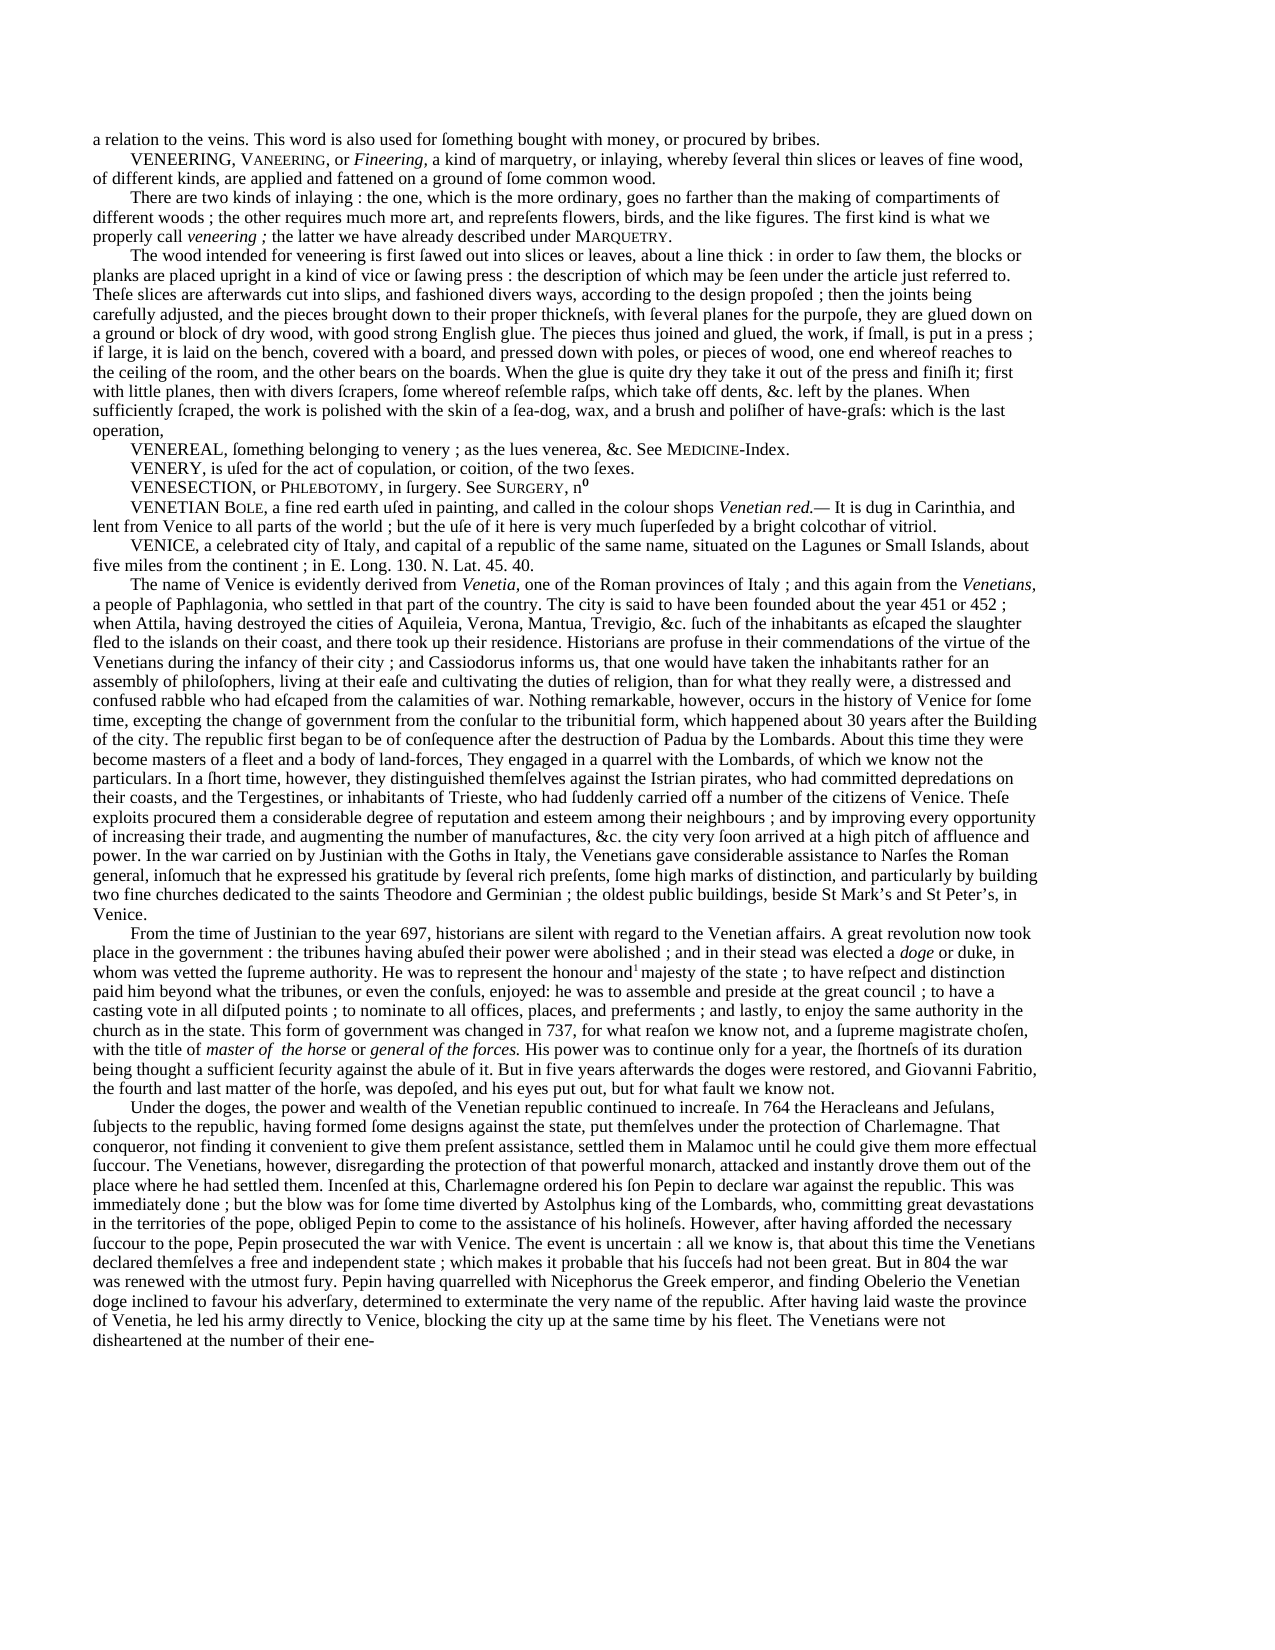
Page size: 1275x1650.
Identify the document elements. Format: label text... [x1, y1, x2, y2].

text From the time of Justinian to the year 697, historians are silent with regard to the Venetian affairs. A great revolution now took place in the government : the tribunes having abuſed their power were abolished ; and in their stead was elected a doge or duke, in whom was vetted the ſupreme authority. He was to represent the honour and1 majesty of the state ; to have reſpect and distinction paid him beyond what the tribunes, or even the conſuls, enjoyed: he was to assemble and preside at the great council ; to have a casting vote in all diſputed points ; to nominate to all offices, places, and preferments ; and lastly, to enjoy the same authority in the church as in the state. This form of government was changed in 737, for what reaſon we know not, and a ſupreme magistrate choſen, with the title of master of the horse or general of the forces. His power was to continue only for a year, the ſhortneſs of its duration being thought a sufficient ſecurity against the abule of it. But in five years afterwards the doges were restored, and Giovanni Fabritio, the fourth and last matter of the horſe, was depoſed, and his eyes put out, but for what fault we know not. [93, 924, 1039, 1098]
text VENEERING, Vaneering, or Fineering, a kind of marquetry, or inlaying, whereby ſeveral thin slices or leaves of fine wood, of different kinds, are applied and fattened on a ground of ſome common wood. [93, 150, 1039, 188]
text VENEREAL, ſomething belonging to venery ; as the lues venerea, &c. See Medicine-Index. [93, 440, 1039, 459]
text There are two kinds of inlaying : the one, which is the more ordinary, goes no farther than the making of compartiments of different woods ; the other requires much more art, and repreſents flowers, birds, and the like figures. The first kind is what we properly call veneering ; the latter we have already described under Marquetry. [93, 188, 1039, 246]
text The wood intended for veneering is first ſawed out into slices or leaves, about a line thick : in order to ſaw them, the blocks or planks are placed upright in a kind of vice or ſawing press : the description of which may be ſeen under the article just referred to. Theſe slices are afterwards cut into slips, and fashioned divers ways, according to the design propoſed ; then the joints being carefully adjusted, and the pieces brought down to their proper thickneſs, with ſeveral planes for the purpoſe, they are glued down on a ground or block of dry wood, with good strong English glue. The pieces thus joined and glued, the work, if ſmall, is put in a press ; if large, it is laid on the bench, covered with a board, and pressed down with poles, or pieces of wood, one end whereof reaches to the ceiling of the room, and the other bears on the boards. When the glue is quite dry they take it out of the press and finiſh it; first with little planes, then with divers ſcrapers, ſome whereof reſemble raſps, which take off dents, &c. left by the planes. When sufficiently ſcraped, the work is polished with the skin of a ſea-dog, wax, and a brush and poliſher of have-graſs: which is the last operation, [93, 246, 1039, 440]
text VENESECTION, or Phlebotomy, in ſurgery. See Surgery, n⁰ [93, 478, 1039, 498]
text VENICE, a celebrated city of Italy, and capital of a republic of the same name, situated on the Lagunes or Small Islands, about five miles from the continent ; in E. Long. 130. N. Lat. 45. 40. [93, 536, 1039, 575]
text The name of Venice is evidently derived from Venetia, one of the Roman provinces of Italy ; and this again from the Venetians, a people of Paphlagonia, who settled in that part of the country. The city is said to have been founded about the year 451 or 452 ; when Attila, having destroyed the cities of Aquileia, Verona, Mantua, Trevigio, &c. ſuch of the inhabitants as eſcaped the slaughter fled to the islands on their coast, and there took up their residence. Historians are profuse in their commendations of the virtue of the Venetians during the infancy of their city ; and Cassiodorus informs us, that one would have taken the inhabitants rather for an assembly of philoſophers, living at their eaſe and cultivating the duties of religion, than for what they really were, a distressed and confused rabble who had eſcaped from the calamities of war. Nothing remarkable, however, occurs in the history of Venice for ſome time, excepting the change of government from the conſular to the tribunitial form, which happened about 30 years after the Building of the city. The republic first began to be of conſequence after the destruction of Padua by the Lombards. About this time they were become masters of a fleet and a body of land-forces, They engaged in a quarrel with the Lombards, of which we know not the particulars. In a ſhort time, however, they distinguished themſelves against the Istrian pirates, who had committed depredations on their coasts, and the Tergestines, or inhabitants of Trieste, who had ſuddenly carried off a number of the citizens of Venice. Theſe exploits procured them a considerable degree of reputation and esteem among their neighbours ; and by improving every opportunity of increasing their trade, and augmenting the number of manufactures, &c. the city very ſoon arrived at a high pitch of affluence and power. In the war carried on by Justinian with the Goths in Italy, the Venetians gave considerable assistance to Narſes the Roman general, inſomuch that he expressed his gratitude by ſeveral rich preſents, ſome high marks of distinction, and particularly by building two fine churches dedicated to the saints Theodore and Germinian ; the oldest public buildings, beside St Mark’s and St Peter’s, in Venice. [93, 575, 1039, 924]
text a relation to the veins. This word is also used for ſomething bought with money, or procured by bribes. [93, 130, 1039, 150]
text VENERY, is uſed for the act of copulation, or coition, of the two ſexes. [93, 459, 1039, 478]
text VENETIAN Bole, a fine red earth uſed in painting, and called in the colour shops Venetian red.— It is dug in Carinthia, and lent from Venice to all parts of the world ; but the uſe of it here is very much ſuperſeded by a bright colcothar of vitriol. [93, 498, 1039, 536]
text Under the doges, the power and wealth of the Venetian republic continued to increaſe. In 764 the Heracleans and Jeſulans, ſubjects to the republic, having formed ſome designs against the state, put themſelves under the protection of Charlemagne. That conqueror, not finding it convenient to give them preſent assistance, settled them in Malamoc until he could give them more effectual ſuccour. The Venetians, however, disregarding the protection of that powerful monarch, attacked and instantly drove them out of the place where he had settled them. Incenſed at this, Charlemagne ordered his ſon Pepin to declare war against the republic. This was immediately done ; but the blow was for ſome time diverted by Astolphus king of the Lombards, who, committing great devastations in the territories of the pope, obliged Pepin to come to the assistance of his holineſs. However, after having afforded the necessary ſuccour to the pope, Pepin prosecuted the war with Venice. The event is uncertain : all we know is, that about this time the Venetians declared themſelves a free and independent state ; which makes it probable that his ſucceſs had not been great. But in 804 the war was renewed with the utmost fury. Pepin having quarrelled with Nicephorus the Greek emperor, and finding Obelerio the Venetian doge inclined to favour his adverſary, determined to exterminate the very name of the republic. After having laid waste the province of Venetia, he led his army directly to Venice, blocking the city up at the same time by his fleet. The Venetians were not disheartened at the number of their ene- [93, 1098, 1039, 1350]
